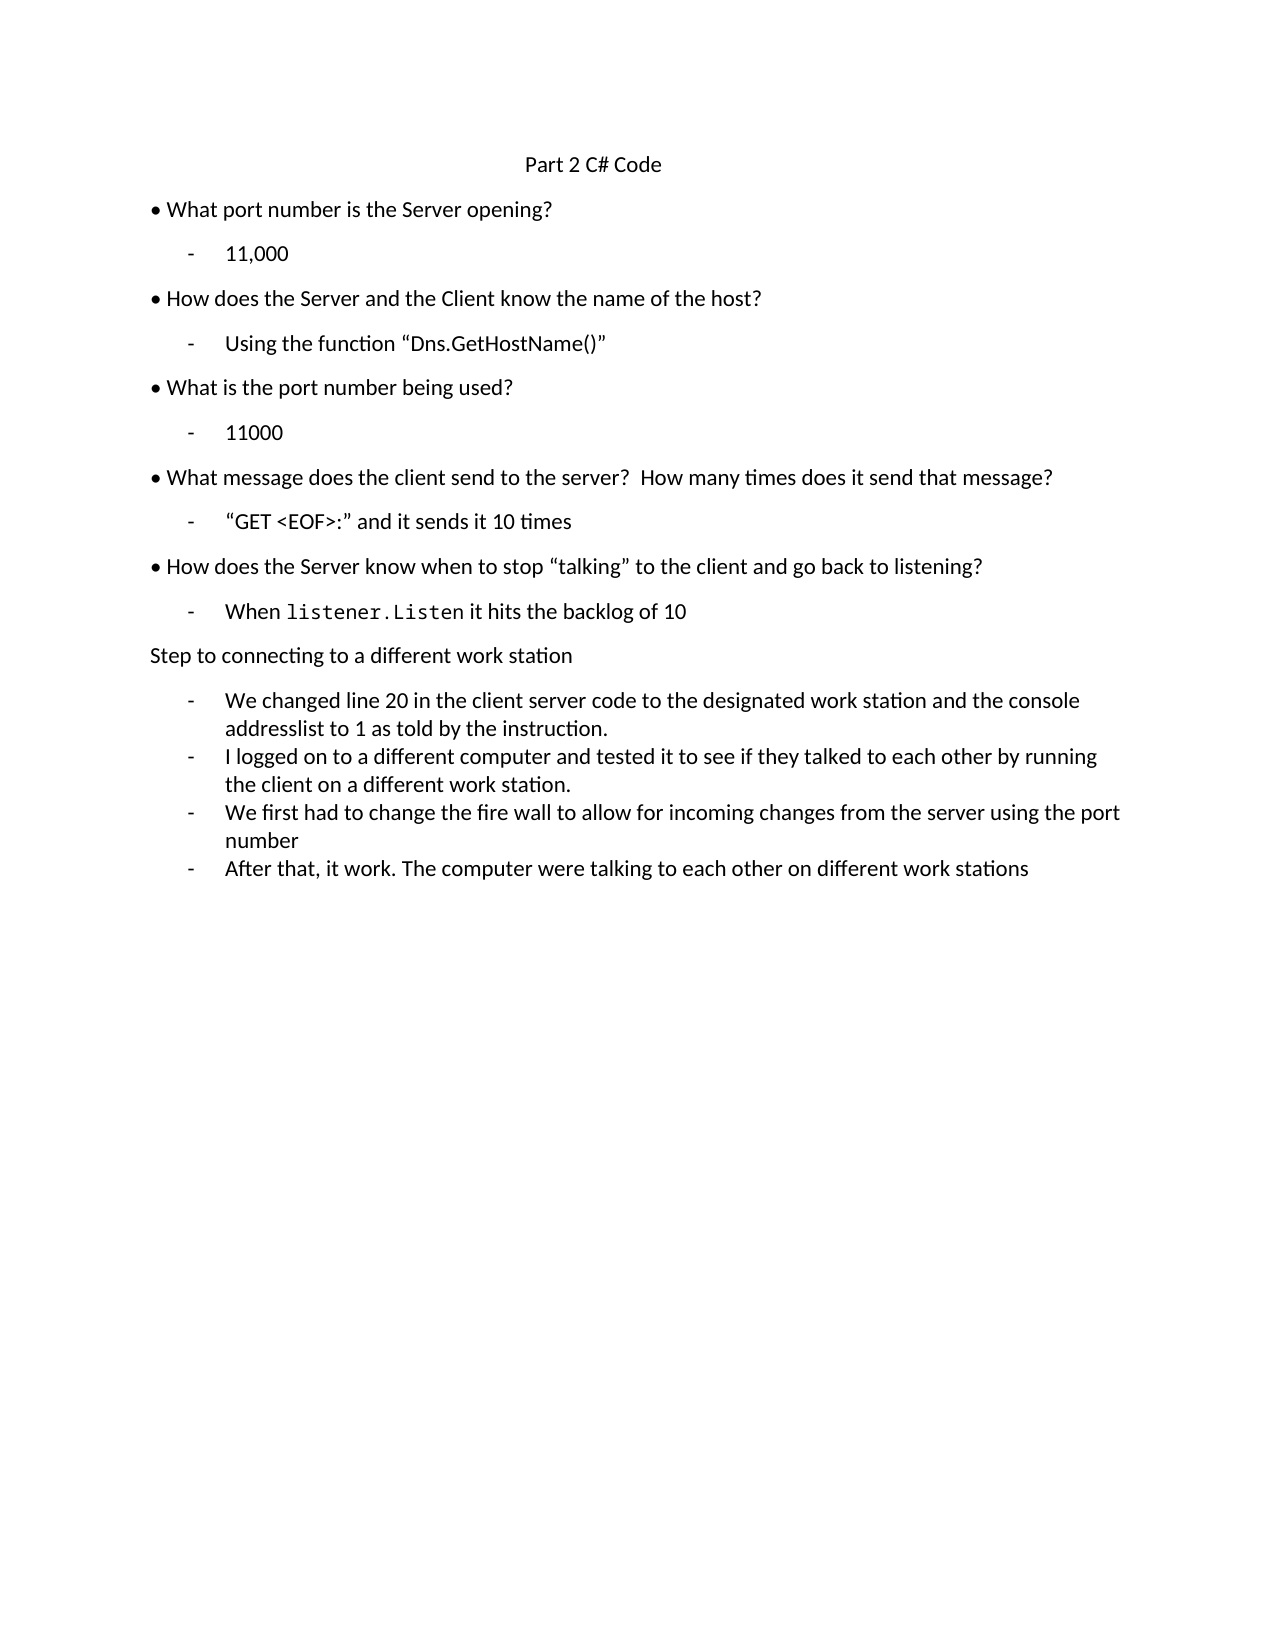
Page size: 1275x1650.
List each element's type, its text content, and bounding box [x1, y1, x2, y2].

text • What message does the client send to the server? How many times does it send that message? [150, 463, 1125, 491]
text • How does the Server and the Client know the name of the host? [150, 284, 1125, 312]
list We first had to change the fire wall to allow for incoming changes from the server using the port number [187, 798, 1125, 854]
list 11000 [187, 418, 1125, 446]
text • What is the port number being used? [150, 373, 1125, 401]
list 11,000 [187, 239, 1125, 267]
list “GET <EOF>:” and it sends it 10 times [187, 507, 1125, 536]
list After that, it work. The computer were talking to each other on different work stations [187, 854, 1125, 882]
text • What port number is the Server opening? [150, 195, 1125, 223]
list I logged on to a different computer and tested it to see if they talked to each other by running the client on a different work station. [187, 742, 1125, 798]
list When listener.Listen it hits the backlog of 10 [187, 597, 1125, 625]
text • How does the Server know when to stop “talking” to the client and go back to listening? [150, 552, 1125, 580]
list We changed line 20 in the client server code to the designated work station and the console addresslist to 1 as told by the instruction. [187, 686, 1125, 742]
text Step to connecting to a different work station [150, 642, 1125, 670]
text Part 2 C# Code [525, 150, 1125, 178]
list Using the function “Dns.GetHostName()” [187, 329, 1125, 357]
